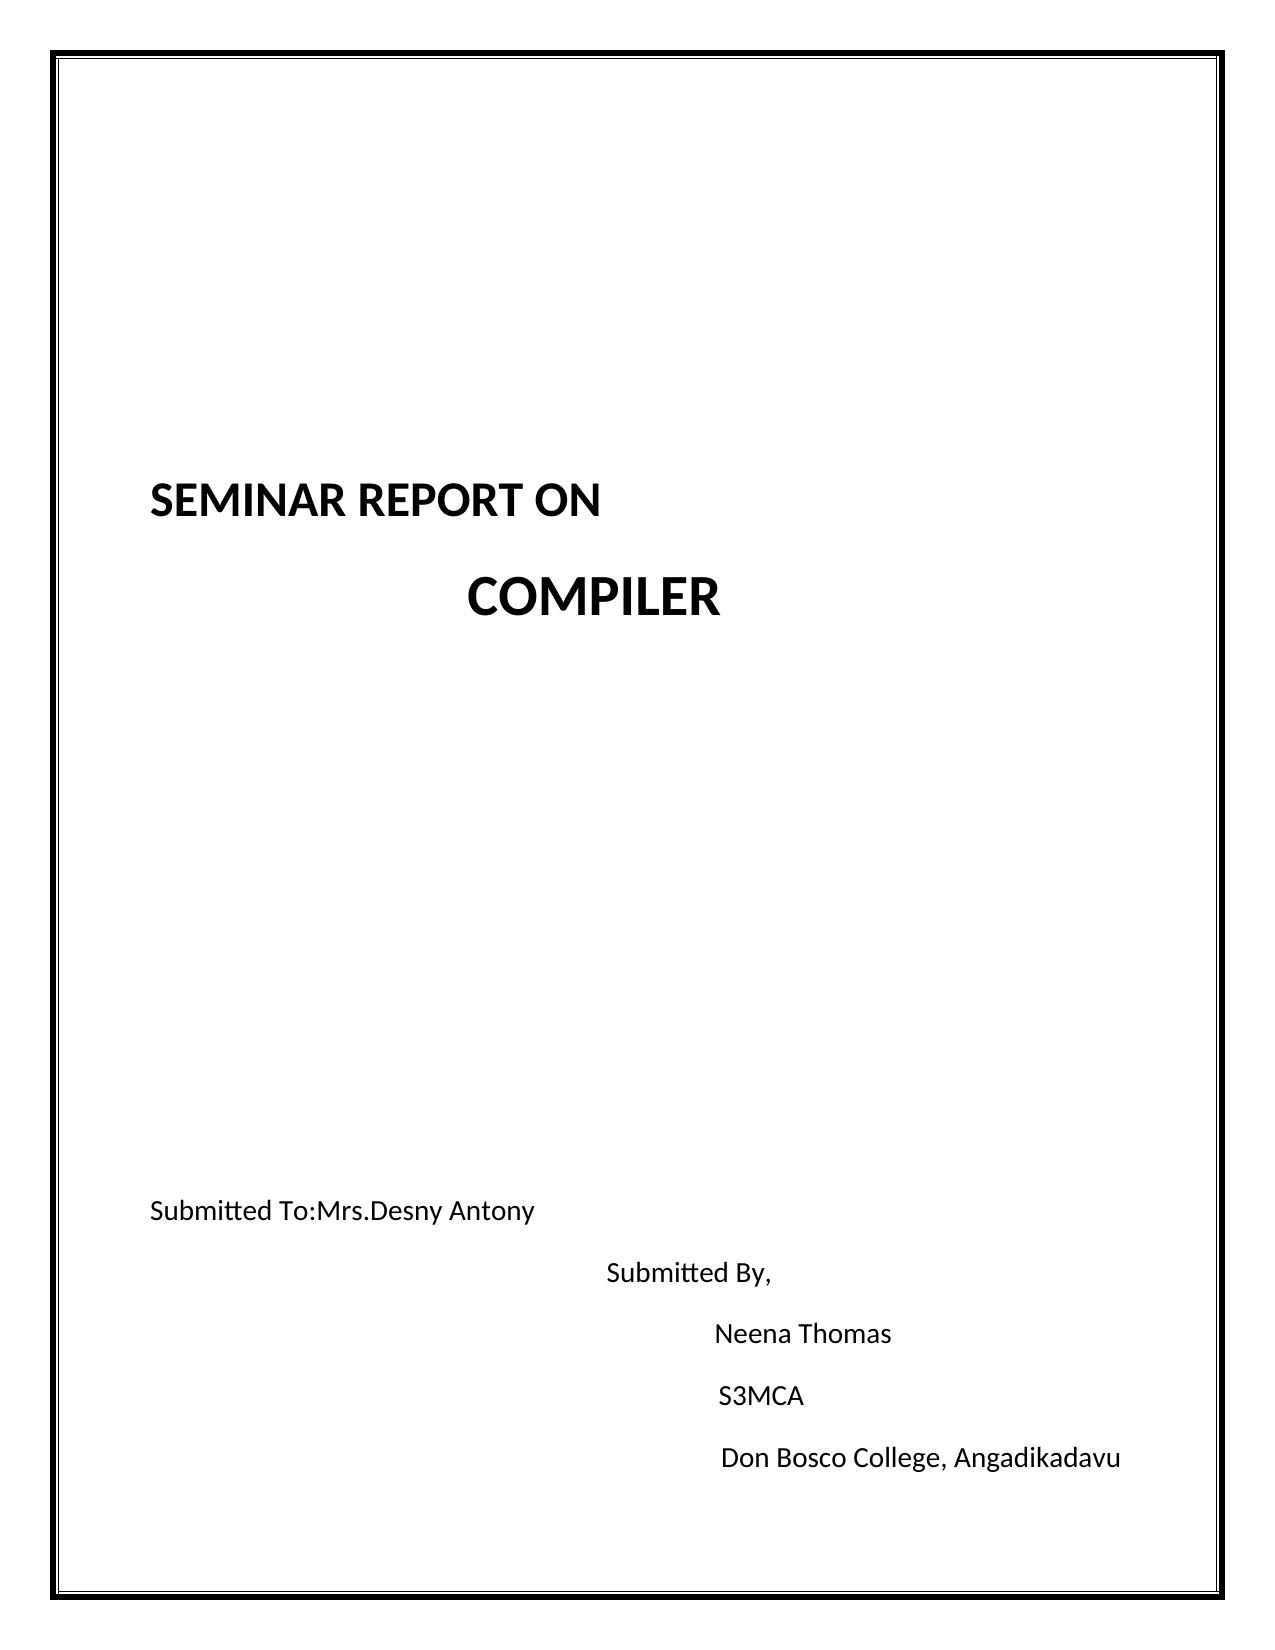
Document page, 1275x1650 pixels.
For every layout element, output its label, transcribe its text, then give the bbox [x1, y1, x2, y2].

text Submitted By, [525, 1254, 1125, 1289]
text COMPILER [150, 559, 1125, 630]
text SEMINAR REPORT ON [150, 468, 1125, 529]
text Don Bosco College, Angadikadavu [675, 1439, 1125, 1475]
text S3MCA [525, 1377, 1125, 1413]
text Neena Thomas [150, 1316, 1125, 1351]
text Submitted To:Mrs.Desny Antony [150, 1192, 1125, 1228]
